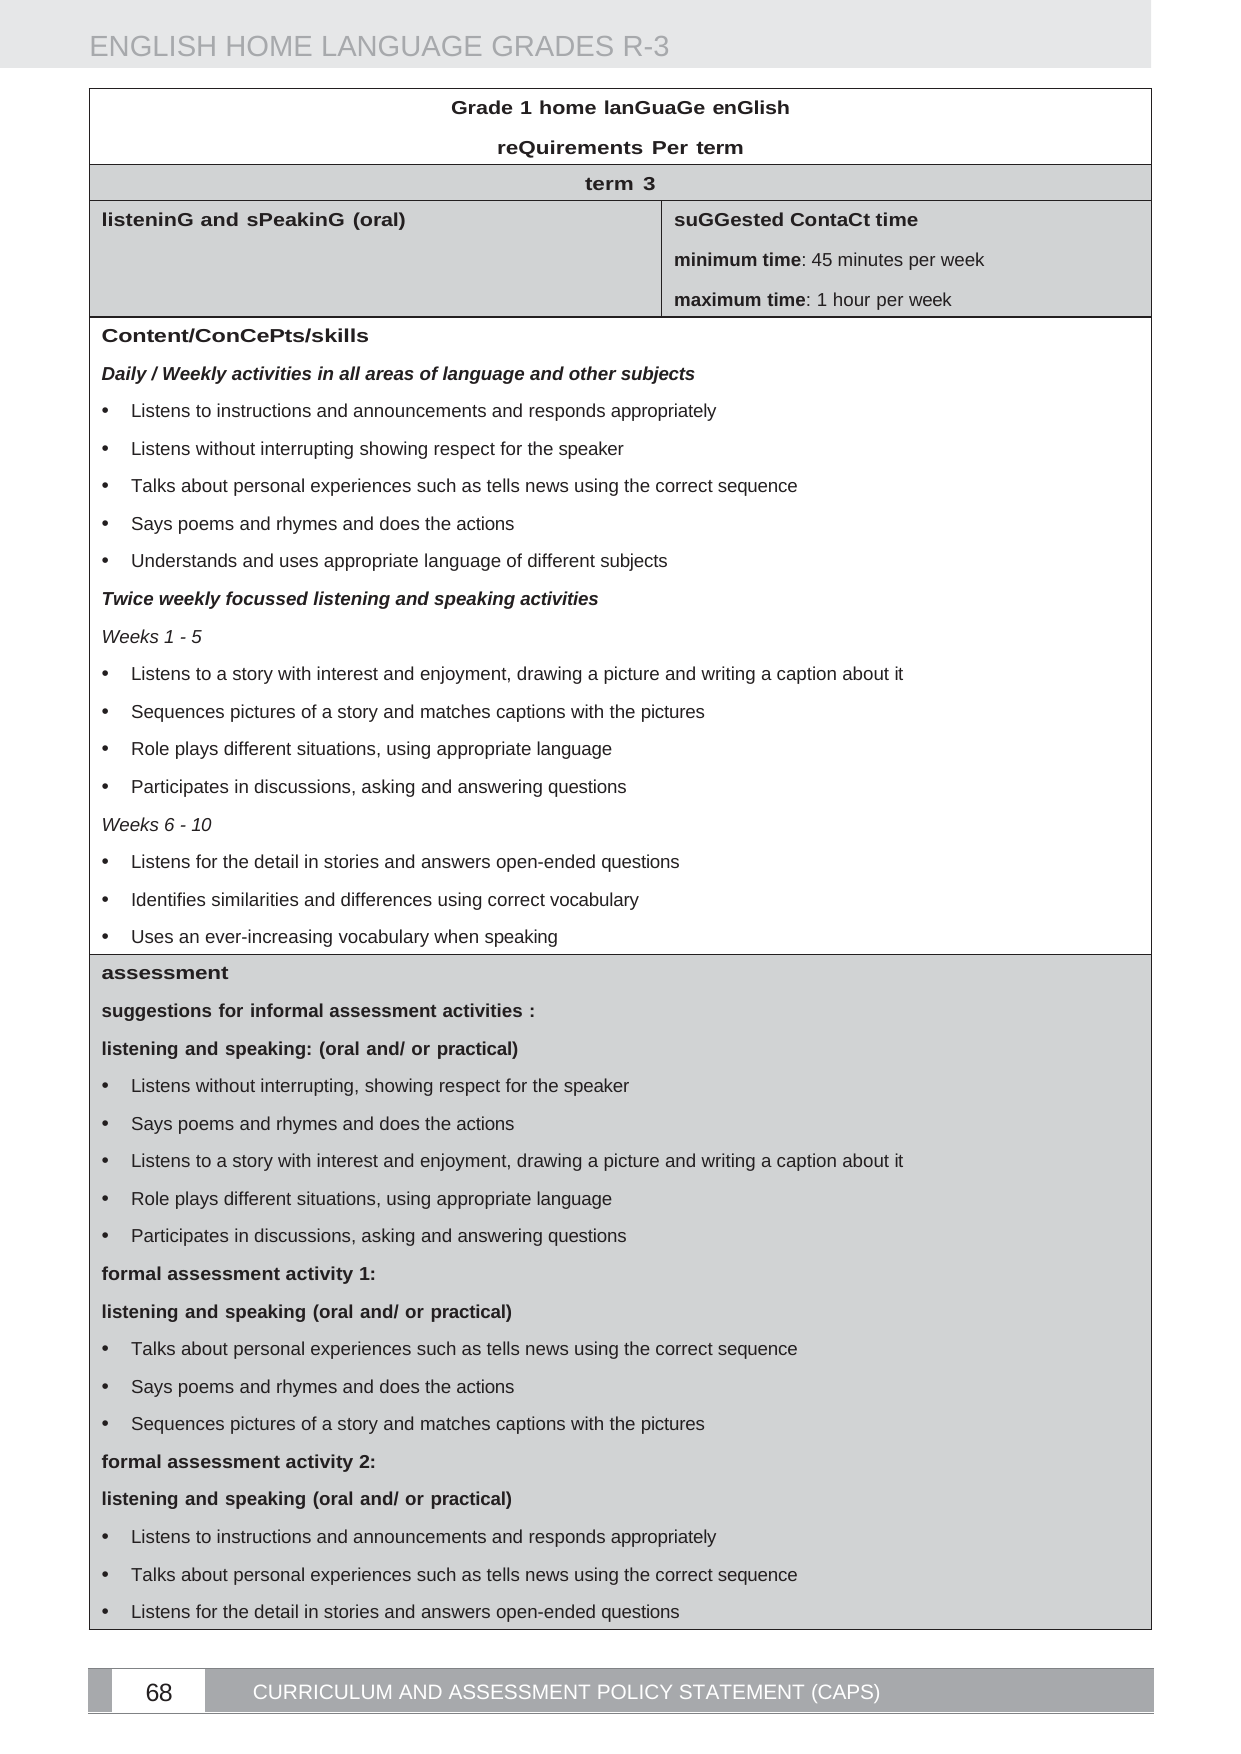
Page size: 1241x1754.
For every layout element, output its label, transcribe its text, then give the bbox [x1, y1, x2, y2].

table_cell Content/ConCePts/skills Daily / Weekly activities in all areas of language and other subjects Listens to instructions and announcements and responds appropriately Listens without interrupting showing respect for the speaker Talks about personal experiences such as tells news using the correct sequence Says poems and rhymes and does the actions Understands and uses appropriate language of different subjects Twice weekly focussed listening and speaking activities Weeks 1 - 5 Listens to a story with interest and enjoyment, drawing a picture and writing a caption about it Sequences pictures of a story and matches captions with the pictures Role plays different situations, using appropriate language Participates in discussions, asking and answering questions Weeks 6 - 10 Listens for the detail in stories and answers open-ended questions Identifies similarities and differences using correct vocabulary Uses an ever-increasing vocabulary when speaking [90, 318, 1151, 954]
table_cell assessment suggestions for informal assessment activities : listening and speaking: (oral and/ or practical) Listens without interrupting, showing respect for the speaker Says poems and rhymes and does the actions Listens to a story with interest and enjoyment, drawing a picture and writing a caption about it Role plays different situations, using appropriate language Participates in discussions, asking and answering questions formal assessment activity 1: listening and speaking (oral and/ or practical) Talks about personal experiences such as tells news using the correct sequence Says poems and rhymes and does the actions Sequences pictures of a story and matches captions with the pictures formal assessment activity 2: listening and speaking (oral and/ or practical) Listens to instructions and announcements and responds appropriately Talks about personal experiences such as tells news using the correct sequence Listens for the detail in stories and answers open-ended questions [90, 955, 1151, 1629]
table_cell listeninG and sPeakinG (oral) [90, 201, 661, 316]
table_cell suGGested ContaCt time minimum time: 45 minutes per week maximum time: 1 hour per week [662, 201, 1151, 316]
table_header Grade 1 home lanGuaGe enGlish reQuirements Per term [90, 89, 1151, 164]
table_cell term 3 [90, 165, 1151, 200]
